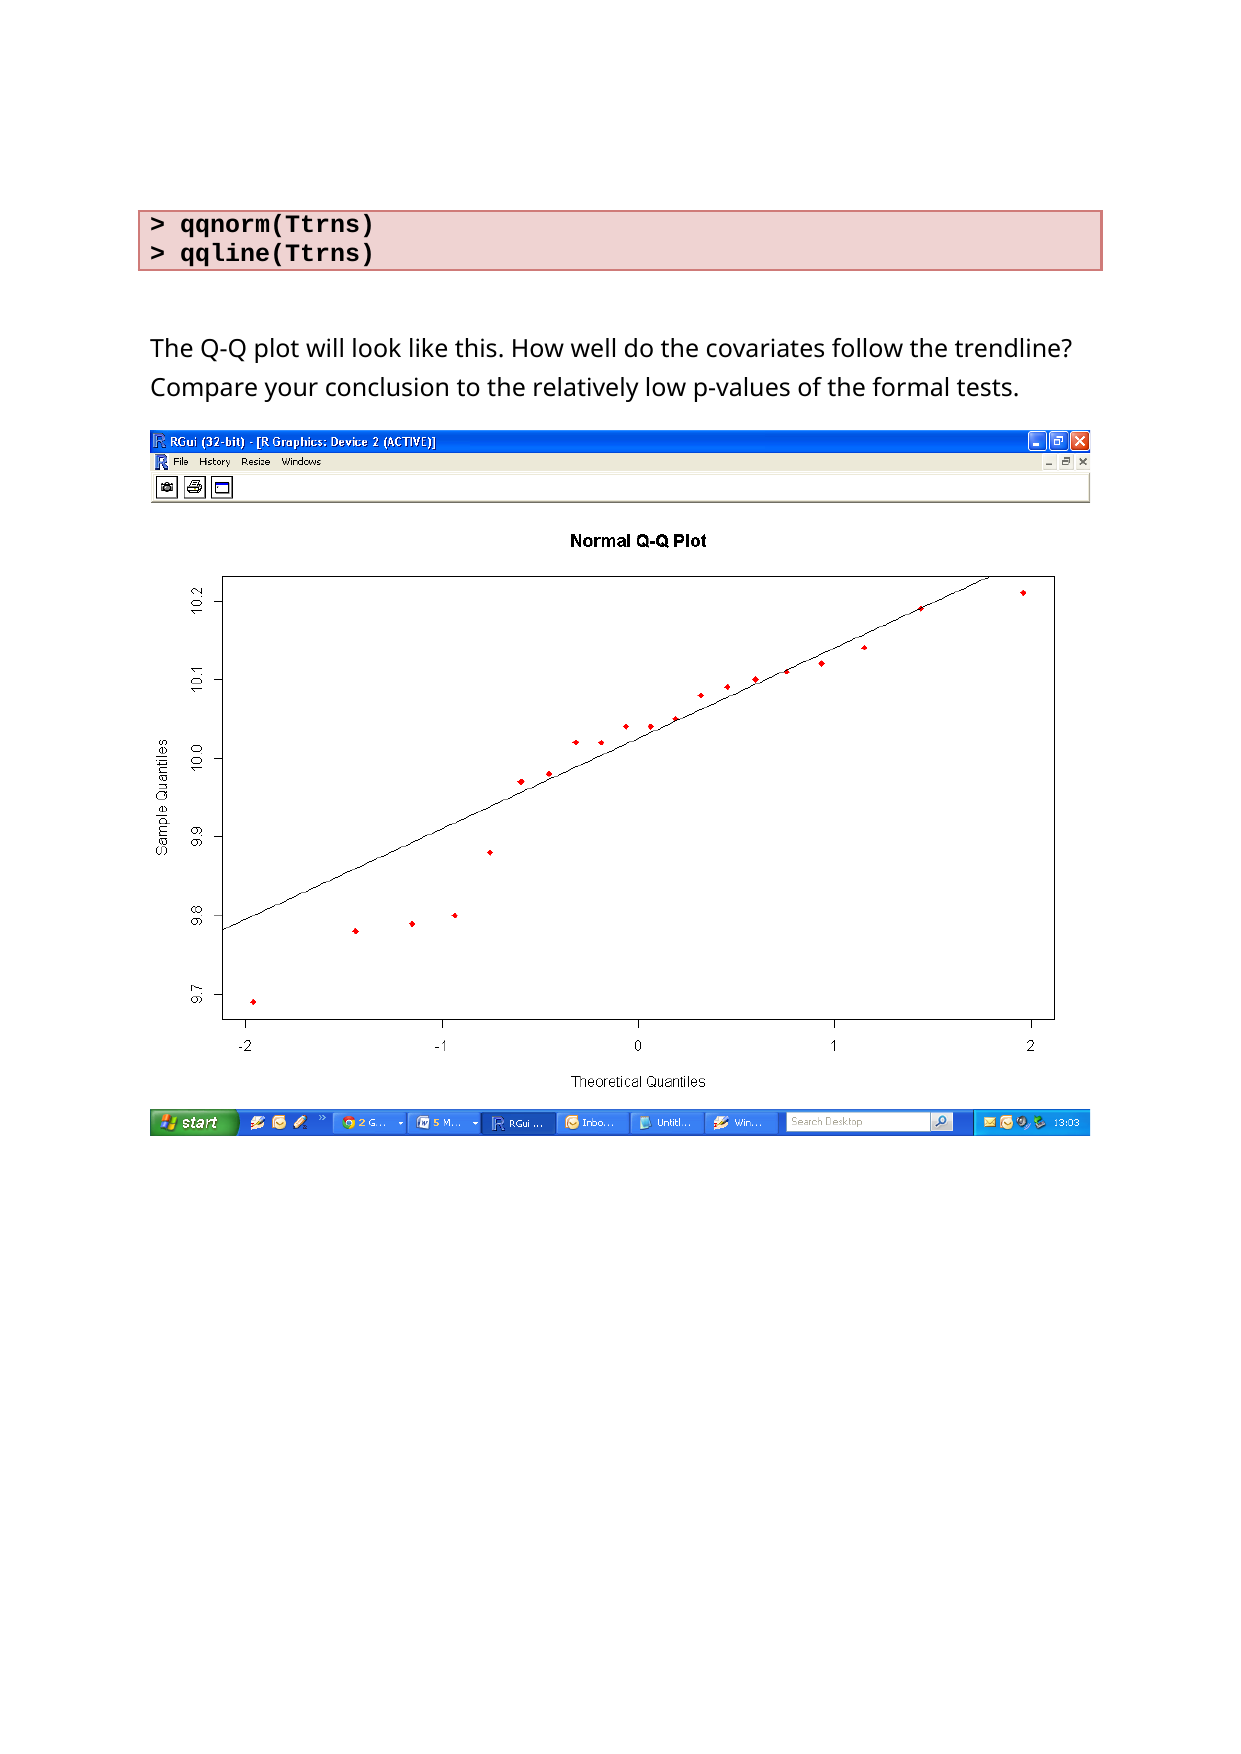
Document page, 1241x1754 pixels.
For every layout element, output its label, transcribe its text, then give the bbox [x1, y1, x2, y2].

picture [150, 430, 1091, 1136]
table_header > qqnorm(Ttrns) > qqline(Ttrns) [140, 212, 1100, 269]
text The Q-Q plot will look like this. How well do the covariates follow the trendline? Compare your conclusion to the relatively low p-values of the formal tests. [150, 331, 1090, 404]
